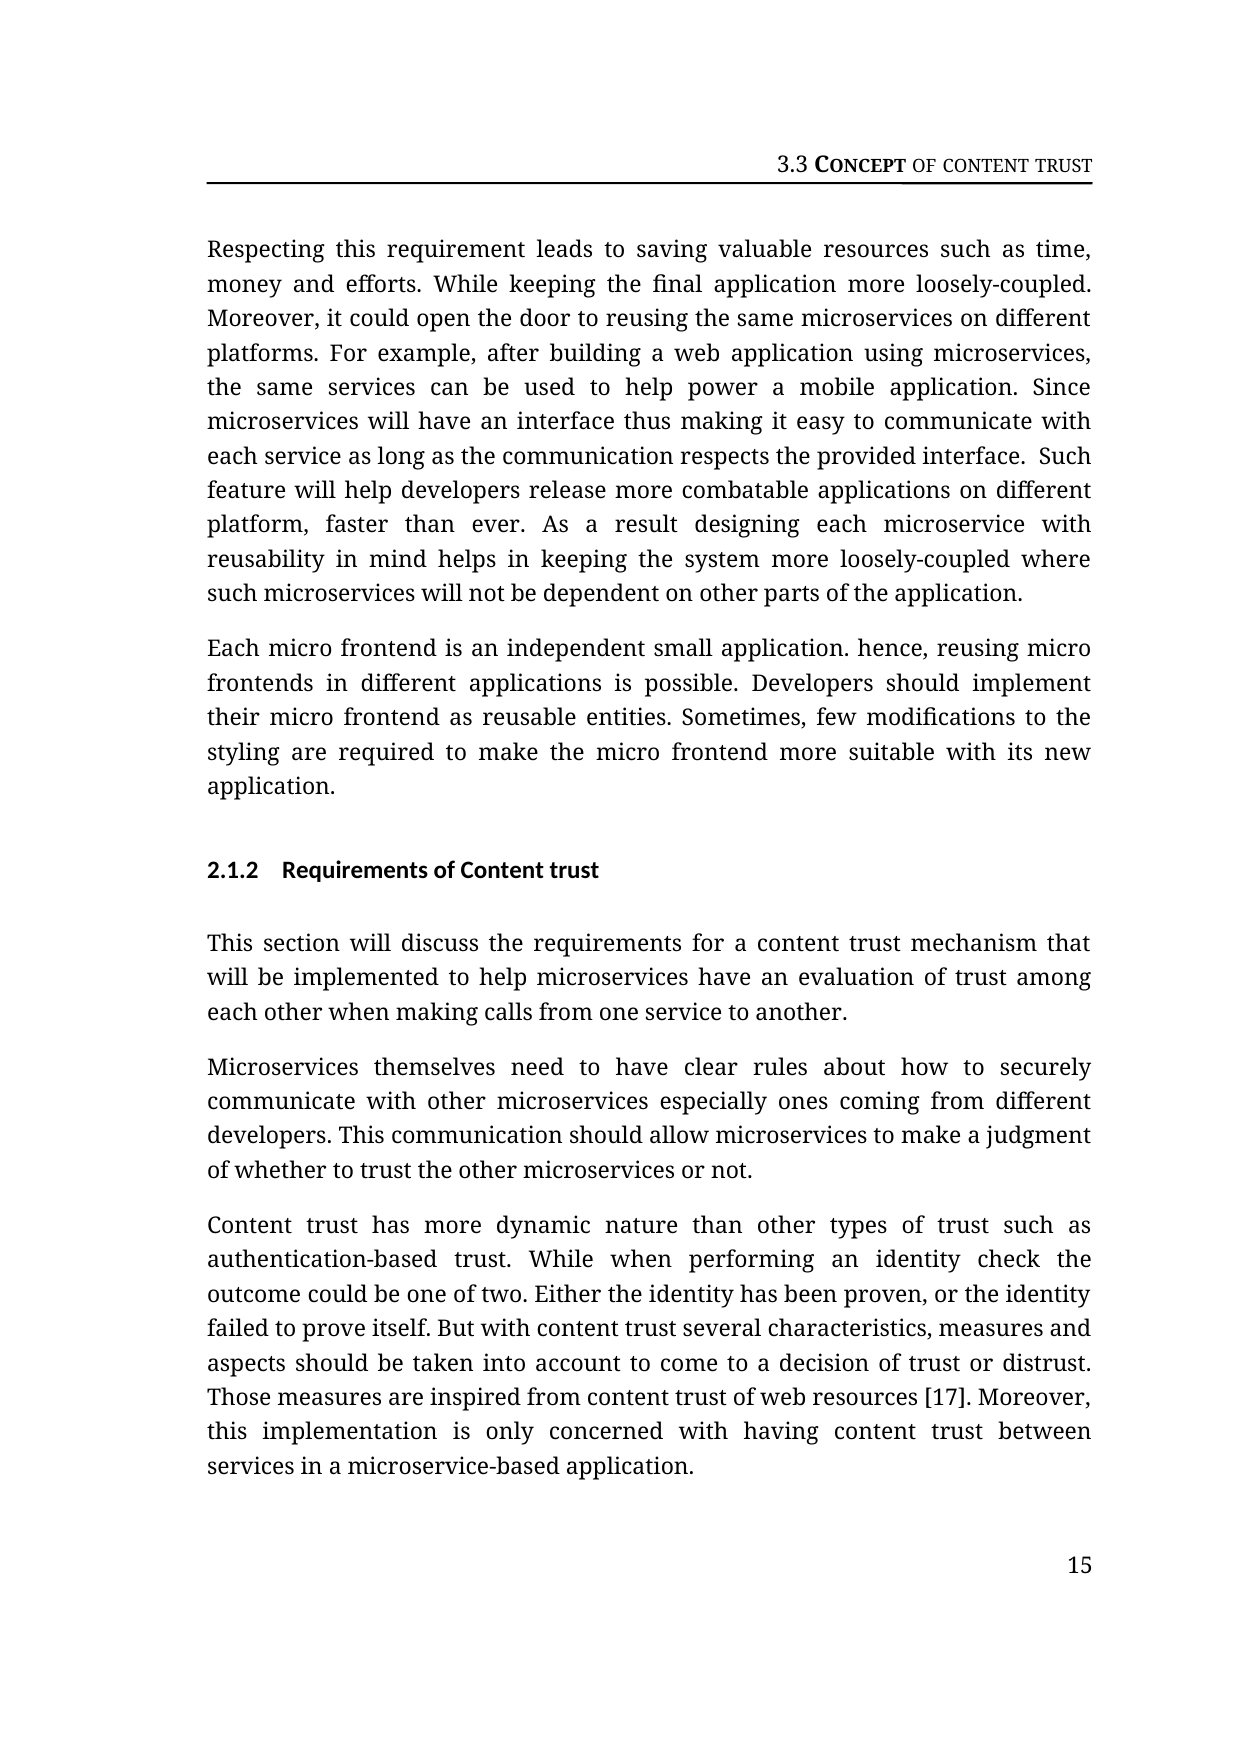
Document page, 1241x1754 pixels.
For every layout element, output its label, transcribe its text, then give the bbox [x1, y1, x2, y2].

text Microservices themselves need to have clear rules about how to securely communicate with other microservices especially ones coming from different developers. This communication should allow microservices to make a judgment of whether to trust the other microservices or not. [207, 1051, 1092, 1185]
text Each micro frontend is an independent small application. hence, reusing micro frontends in different applications is possible. Developers should implement their micro frontend as reusable entities. Sometimes, few modifications to the styling are required to make the micro frontend more suitable with its new application. [207, 632, 1092, 801]
text Respecting this requirement leads to saving valuable resources such as time, money and efforts. While keeping the final application more loosely-coupled. Moreover, it could open the door to reusing the same microservices on different platforms. For example, after building a web application using microservices, the same services can be used to help power a mobile application. Since microservices will have an interface thus making it easy to communicate with each service as long as the communication respects the provided interface. Such feature will help developers release more combatable applications on different platform, faster than ever. As a result designing each microservice with reusability in mind helps in keeping the system more loosely-coupled where such microservices will not be dependent on other parts of the application. [207, 233, 1092, 608]
text This section will discuss the requirements for a content trust mechanism that will be implemented to help microservices have an evaluation of trust among each other when making calls from one service to another. [207, 927, 1092, 1027]
text Content trust has more dynamic nature than other types of trust such as authentication-based trust. While when performing an identity check the outcome could be one of two. Either the identity has been proven, or the identity failed to prove itself. But with content trust several characteristics, measures and aspects should be taken into account to come to a decision of trust or distrust. Those measures are inspired from content trust of web resources [17]. Moreover, this implementation is only concerned with having content trust between services in a microservice-based application. [207, 1209, 1092, 1481]
subtitle Requirements of Content trust [207, 854, 1092, 885]
